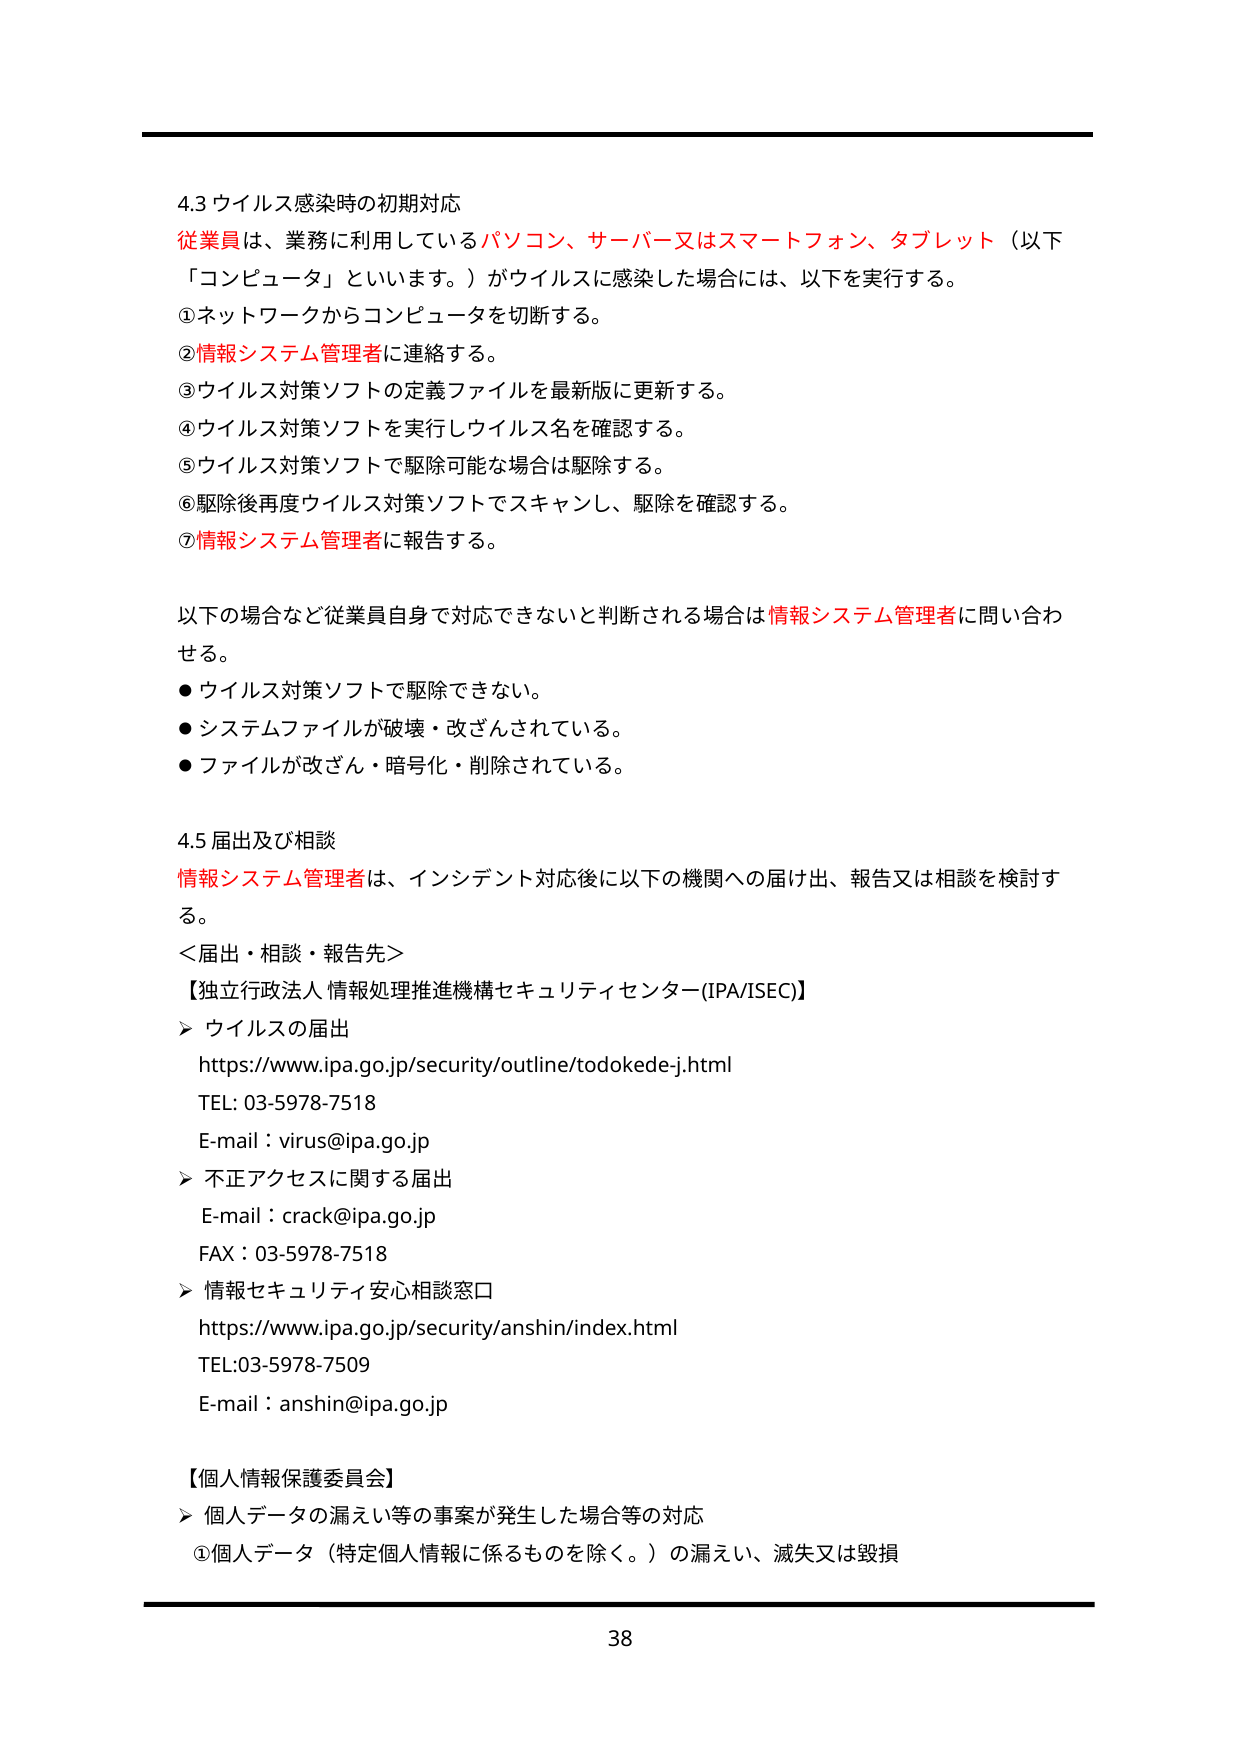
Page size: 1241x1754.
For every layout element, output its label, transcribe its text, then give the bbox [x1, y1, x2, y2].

text 4.3ウイルス感染時の初期対応 [177, 183, 1063, 221]
text TEL:03-5978-7509 [177, 1346, 1063, 1383]
list 情報システム管理者に連絡する。 [177, 333, 1063, 371]
list システムファイルが破壊・改ざんされている。 [177, 708, 1063, 746]
list 不正アクセスに関する届出 [177, 1158, 1063, 1196]
text 以下の場合など従業員自身で対応できないと判断される場合は情報システム管理者に問い合わせる。 [177, 596, 1063, 671]
list ファイルが改ざん・暗号化・削除されている。 [177, 746, 1063, 783]
list 駆除後再度ウイルス対策ソフトでスキャンし、駆除を確認する。 [177, 483, 1063, 521]
list FAX：03-5978-7518 [177, 1233, 1063, 1271]
text https://www.ipa.go.jp/security/anshin/index.html [177, 1308, 1063, 1346]
text 【独立行政法人 情報処理推進機構セキュリティセンター(IPA/ISEC)】 [177, 971, 1063, 1008]
list 情報セキュリティ安心相談窓口 [177, 1271, 1063, 1308]
text E-mail：anshin@ipa.go.jp [177, 1383, 1063, 1421]
text ＜届出・相談・報告先＞ [177, 933, 1063, 971]
text 【個人情報保護委員会】 [177, 1458, 1063, 1496]
list 個人データ（特定個人情報に係るものを除く。）の漏えい、滅失又は毀損 [192, 1533, 1063, 1571]
text E-mail：virus@ipa.go.jp [177, 1121, 1063, 1158]
list ウイルス対策ソフトで駆除可能な場合は駆除する。 [177, 446, 1063, 483]
list ウイルス対策ソフトで駆除できない。 [177, 671, 1063, 708]
text 4.5届出及び相談 [177, 821, 1063, 858]
list ネットワークからコンピュータを切断する。 [177, 296, 1063, 333]
list ウイルス対策ソフトを実行しウイルス名を確認する。 [177, 408, 1063, 446]
text https://www.ipa.go.jp/security/outline/todokede-j.html [177, 1046, 1063, 1083]
text 情報システム管理者は、インシデント対応後に以下の機関への届け出、報告又は相談を検討する。 [177, 858, 1063, 933]
list 個人データの漏えい等の事案が発生した場合等の対応 [177, 1496, 1063, 1533]
text TEL: 03-5978-7518 [177, 1083, 1063, 1121]
list E-mail：crack@ipa.go.jp [180, 1196, 1063, 1233]
text 従業員は、業務に利用しているパソコン、サーバー又はスマートフォン、タブレット（以下「コンピュータ」といいます。）がウイルスに感染した場合には、以下を実行する。 [177, 221, 1063, 296]
list ウイルス対策ソフトの定義ファイルを最新版に更新する。 [177, 371, 1063, 408]
list ウイルスの届出 [177, 1008, 1063, 1046]
list 情報システム管理者に報告する。 [177, 521, 1063, 558]
